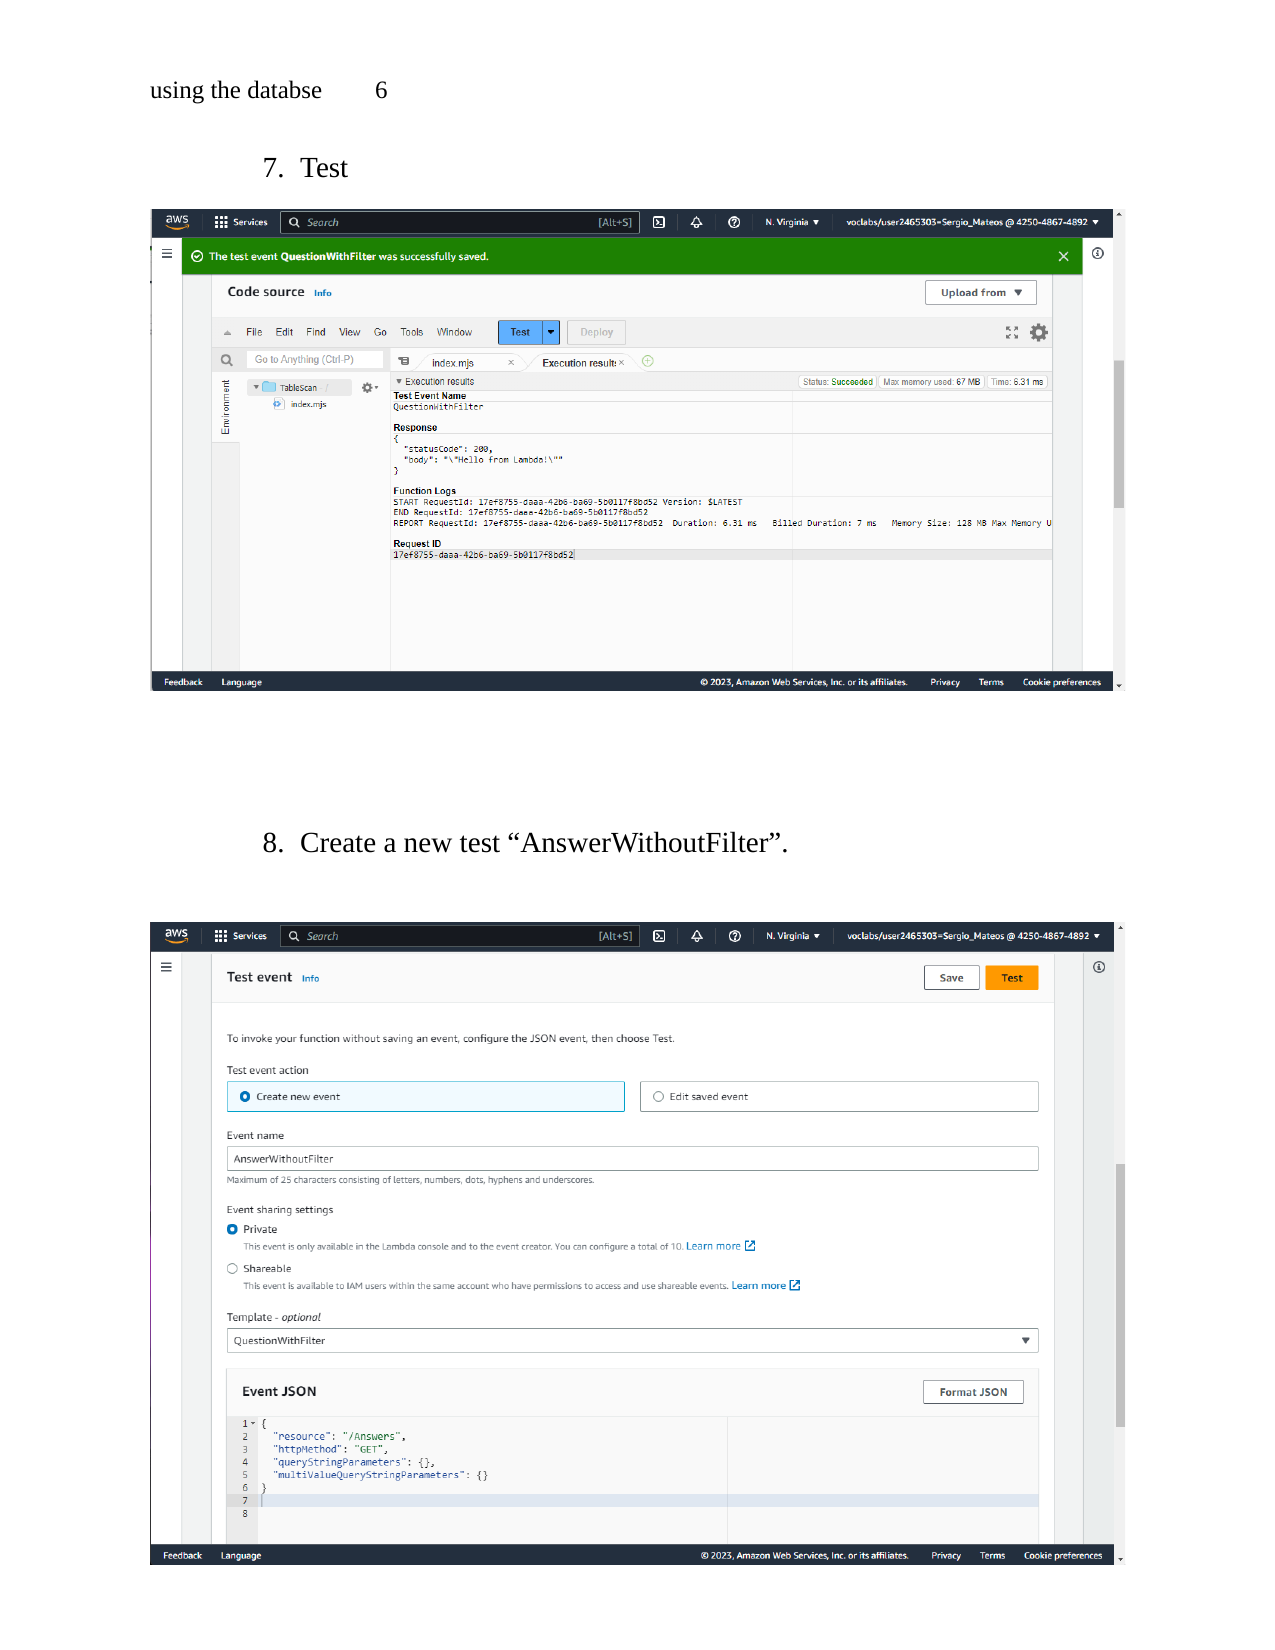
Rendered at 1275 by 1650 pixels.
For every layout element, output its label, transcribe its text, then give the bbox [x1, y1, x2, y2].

title Test [262, 150, 1125, 183]
picture [150, 209, 1125, 691]
title Create a new test “AnswerWithoutFilter”. [262, 825, 1125, 858]
picture [150, 922, 1125, 1565]
